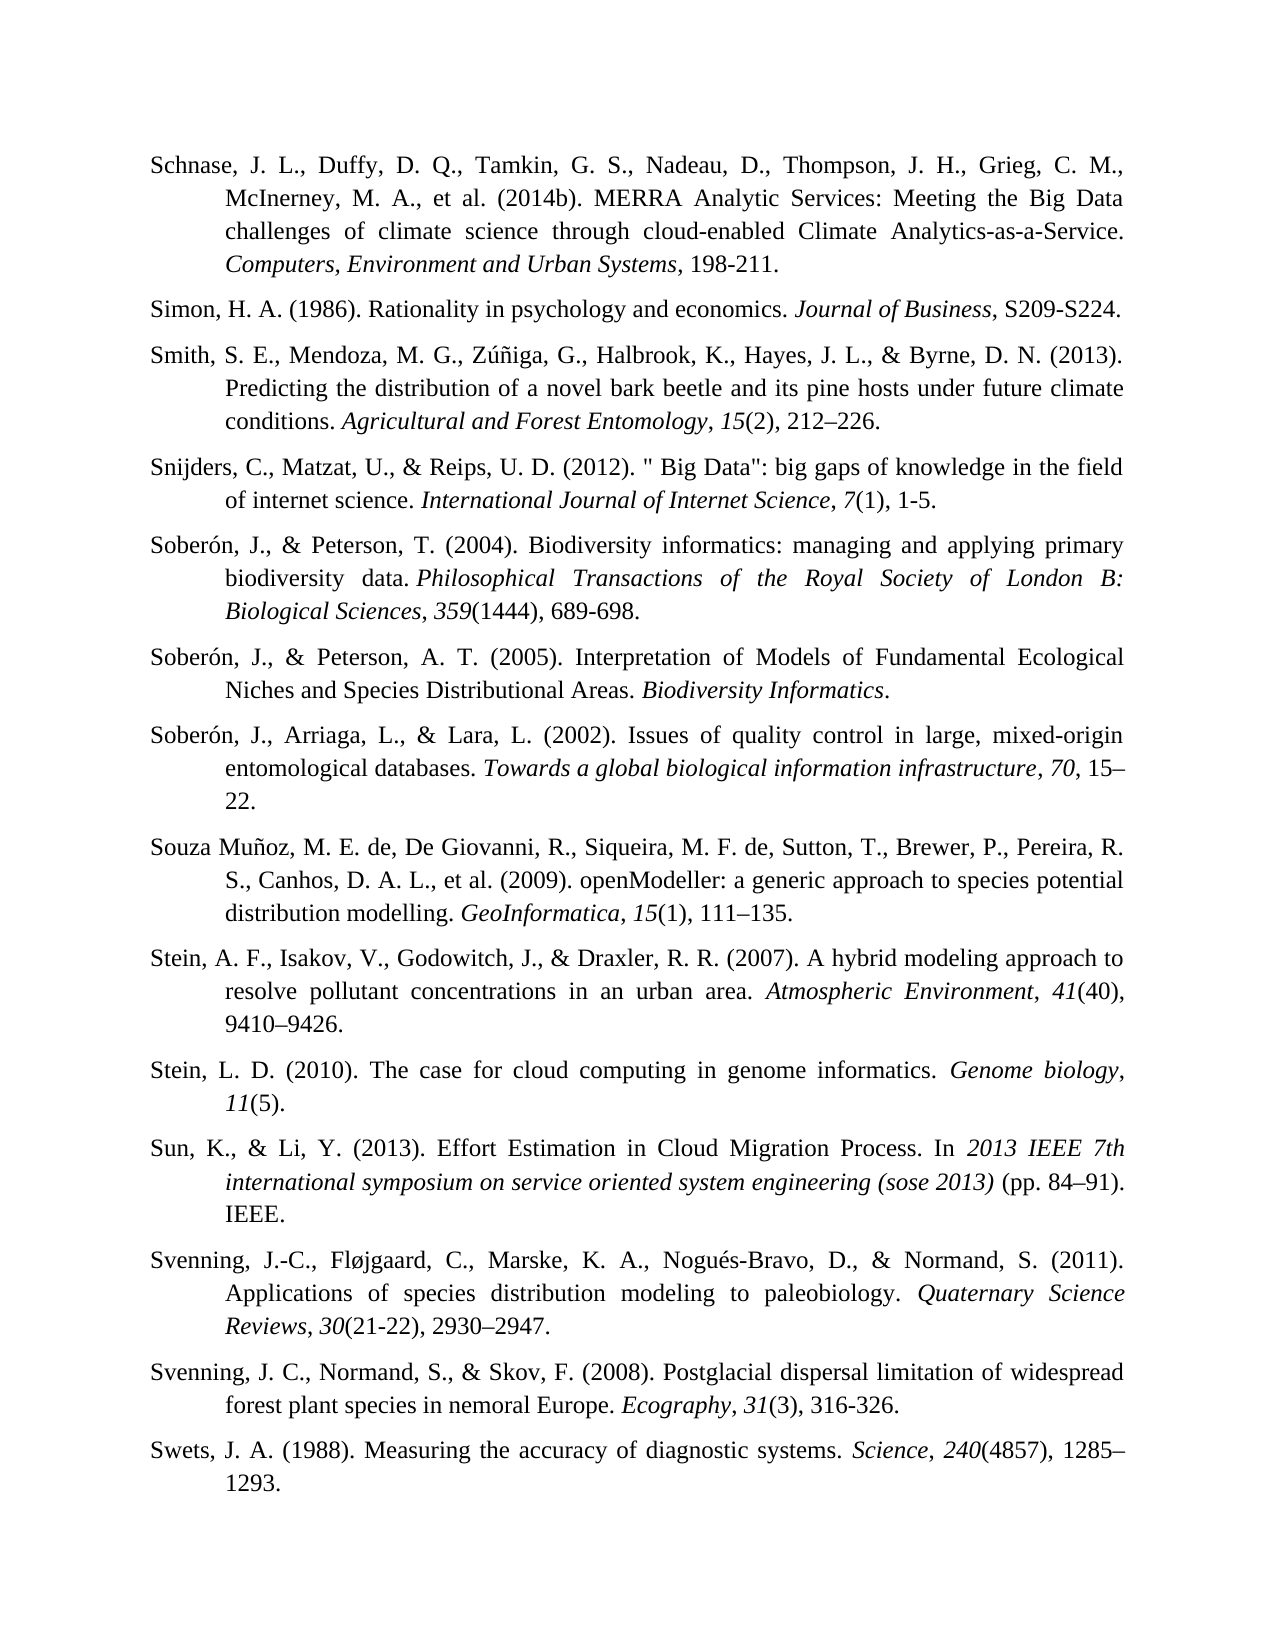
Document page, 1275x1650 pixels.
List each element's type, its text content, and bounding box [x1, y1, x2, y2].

text Svenning, J. C., Normand, S., & Skov, F. (2008). Postglacial dispersal limitation of widespread forest plant species in nemoral Europe. Ecography, 31(3), 316-326. [150, 1385, 1125, 1418]
text Souza Muñoz, M. E. de, De Giovanni, R., Siqueira, M. F. de, Sutton, T., Brewer, P., Pereira, R. S., Canhos, D. A. L., et al. (2009). openModeller: a generic approach to species potential distribution modelling. GeoInformatica, 15(1), 111–135. [150, 832, 1125, 927]
text Stein, A. F., Isakov, V., Godowitch, J., & Draxler, R. R. (2007). A hybrid modeling approach to resolve pollutant concentrations in an urban area. Atmospheric Environment, 41(40), 9410–9426. [150, 943, 1125, 1038]
text Swets, J. A. (1988). Measuring the accuracy of diagnostic systems. Science, 240(4857), 1285–1293. [150, 1435, 1125, 1497]
text Smith, S. E., Mendoza, M. G., Zúñiga, G., Halbrook, K., Hayes, J. L., & Byrne, D. N. (2013). Predicting the distribution of a novel bark beetle and its pine hosts under future climate conditions. Agricultural and Forest Entomology, 15(2), 212–226. [150, 340, 1125, 435]
text Soberón, J., & Peterson, T. (2004). Biodiversity informatics: managing and applying primary biodiversity data. Philosophical Transactions of the Royal Society of London B: Biological Sciences, 359(1444), 689-698. [150, 559, 1125, 625]
text Stein, L. D. (2010). The case for cloud computing in genome informatics. Genome biology, 11(5). [150, 1055, 1125, 1117]
text Soberón, J., & Peterson, A. T. (2005). Interpretation of Models of Fundamental Ecological Niches and Species Distributional Areas. Biodiversity Informatics. [150, 642, 1125, 703]
text Soberón, J., Arriaga, L., & Lara, L. (2002). Issues of quality control in large, mixed-origin entomological databases. Towards a global biological information infrastructure, 70, 15–22. [150, 720, 1125, 815]
text Svenning, J.-C., Fløjgaard, C., Marske, K. A., Nogués-Bravo, D., & Normand, S. (2011). Applications of species distribution modeling to paleobiology. Quaternary Science Reviews, 30(21-22), 2930–2947. [150, 1245, 1125, 1340]
text Snijders, C., Matzat, U., & Reips, U. D. (2012). " Big Data": big gaps of knowledge in the field of internet science. International Journal of Internet Science, 7(1), 1-5. [150, 480, 1125, 513]
text Schnase, J. L., Duffy, D. Q., Tamkin, G. S., Nadeau, D., Thompson, J. H., Grieg, C. M., McInerney, M. A., et al. (2014b). MERRA Analytic Services: Meeting the Big Data challenges of climate science through cloud-enabled Climate Analytics-as-a-Service. Computers, Environment and Urban Systems, 198-211. [150, 150, 1125, 278]
text Simon, H. A. (1986). Rationality in psychology and economics. Journal of Business, S209-S224. [150, 294, 1125, 323]
